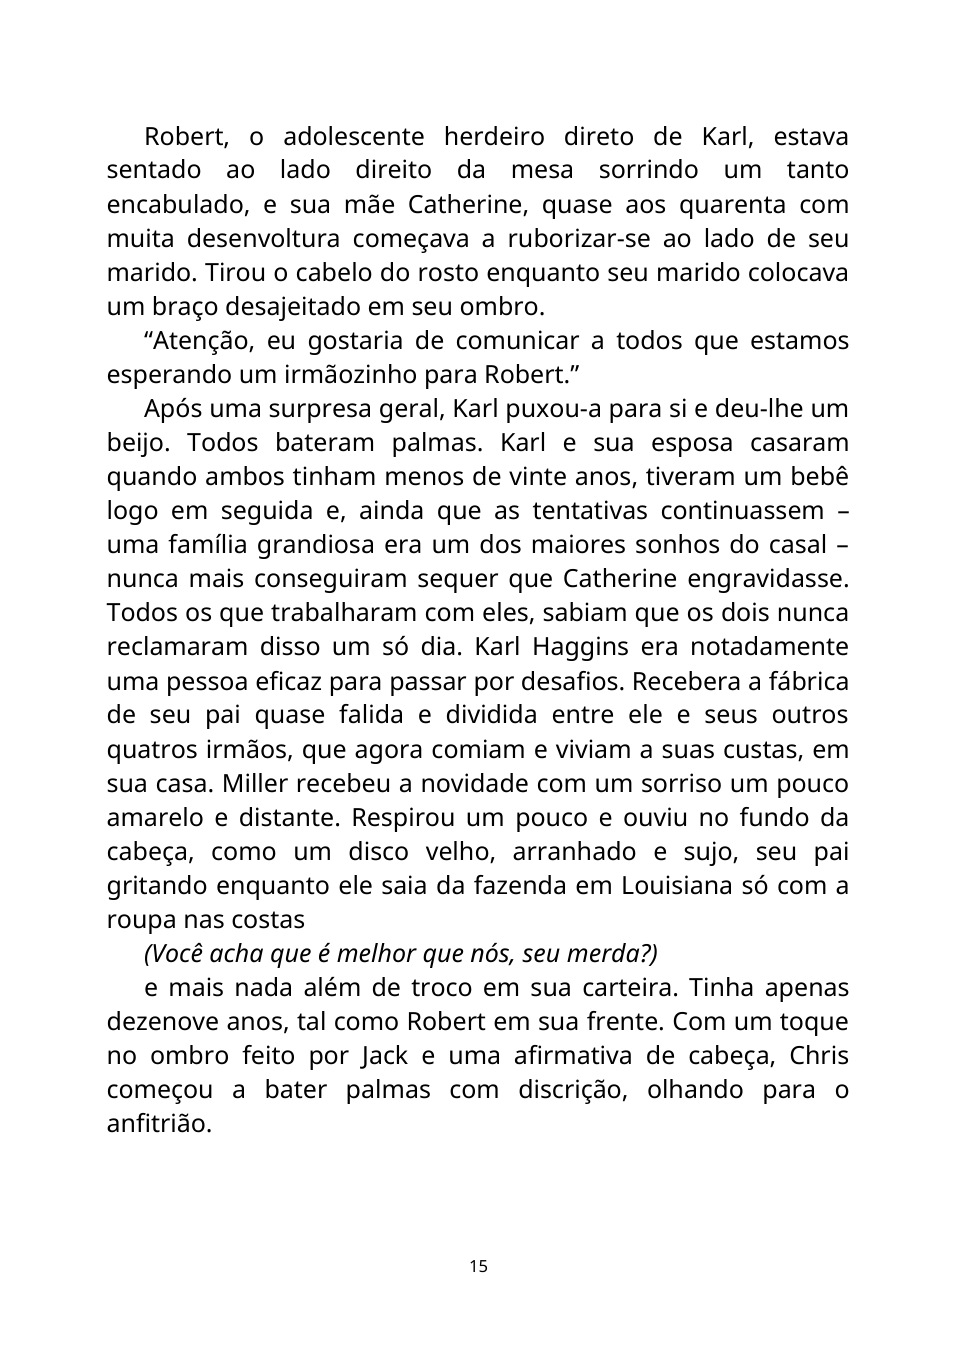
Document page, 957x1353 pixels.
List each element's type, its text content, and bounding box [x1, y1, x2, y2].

text (Você acha que é melhor que nós, seu merda?) [106, 936, 850, 970]
text Após uma surpresa geral, Karl puxou-a para si e deu-lhe um beijo. Todos bateram palmas. Karl e sua esposa casaram quando ambos tinham menos de vinte anos, tiveram um bebê logo em seguida e, ainda que as tentativas continuassem – uma família grandiosa era um dos maiores sonhos do casal – nunca mais conseguiram sequer que Catherine engravidasse. Todos os que trabalharam com eles, sabiam que os dois nunca reclamaram disso um só dia. Karl Haggins era notadamente uma pessoa eficaz para passar por desafios. Recebera a fábrica de seu pai quase falida e dividida entre ele e seus outros quatros irmãos, que agora comiam e viviam a suas custas, em sua casa. Miller recebeu a novidade com um sorriso um pouco amarelo e distante. Respirou um pouco e ouviu no fundo da cabeça, como um disco velho, arranhado e sujo, seu pai gritando enquanto ele saia da fazenda em Louisiana só com a roupa nas costas [106, 391, 850, 936]
text e mais nada além de troco em sua carteira. Tinha apenas dezenove anos, tal como Robert em sua frente. Com um toque no ombro feito por Jack e uma afirmativa de cabeça, Chris começou a bater palmas com discrição, olhando para o anfitrião. [106, 970, 850, 1140]
text Robert, o adolescente herdeiro direto de Karl, estava sentado ao lado direito da mesa sorrindo um tanto encabulado, e sua mãe Catherine, quase aos quarenta com muita desenvoltura começava a ruborizar-se ao lado de seu marido. Tirou o cabelo do rosto enquanto seu marido colocava um braço desajeitado em seu ombro. [106, 118, 850, 322]
text “Atenção, eu gostaria de comunicar a todos que estamos esperando um irmãozinho para Robert.” [106, 322, 850, 391]
